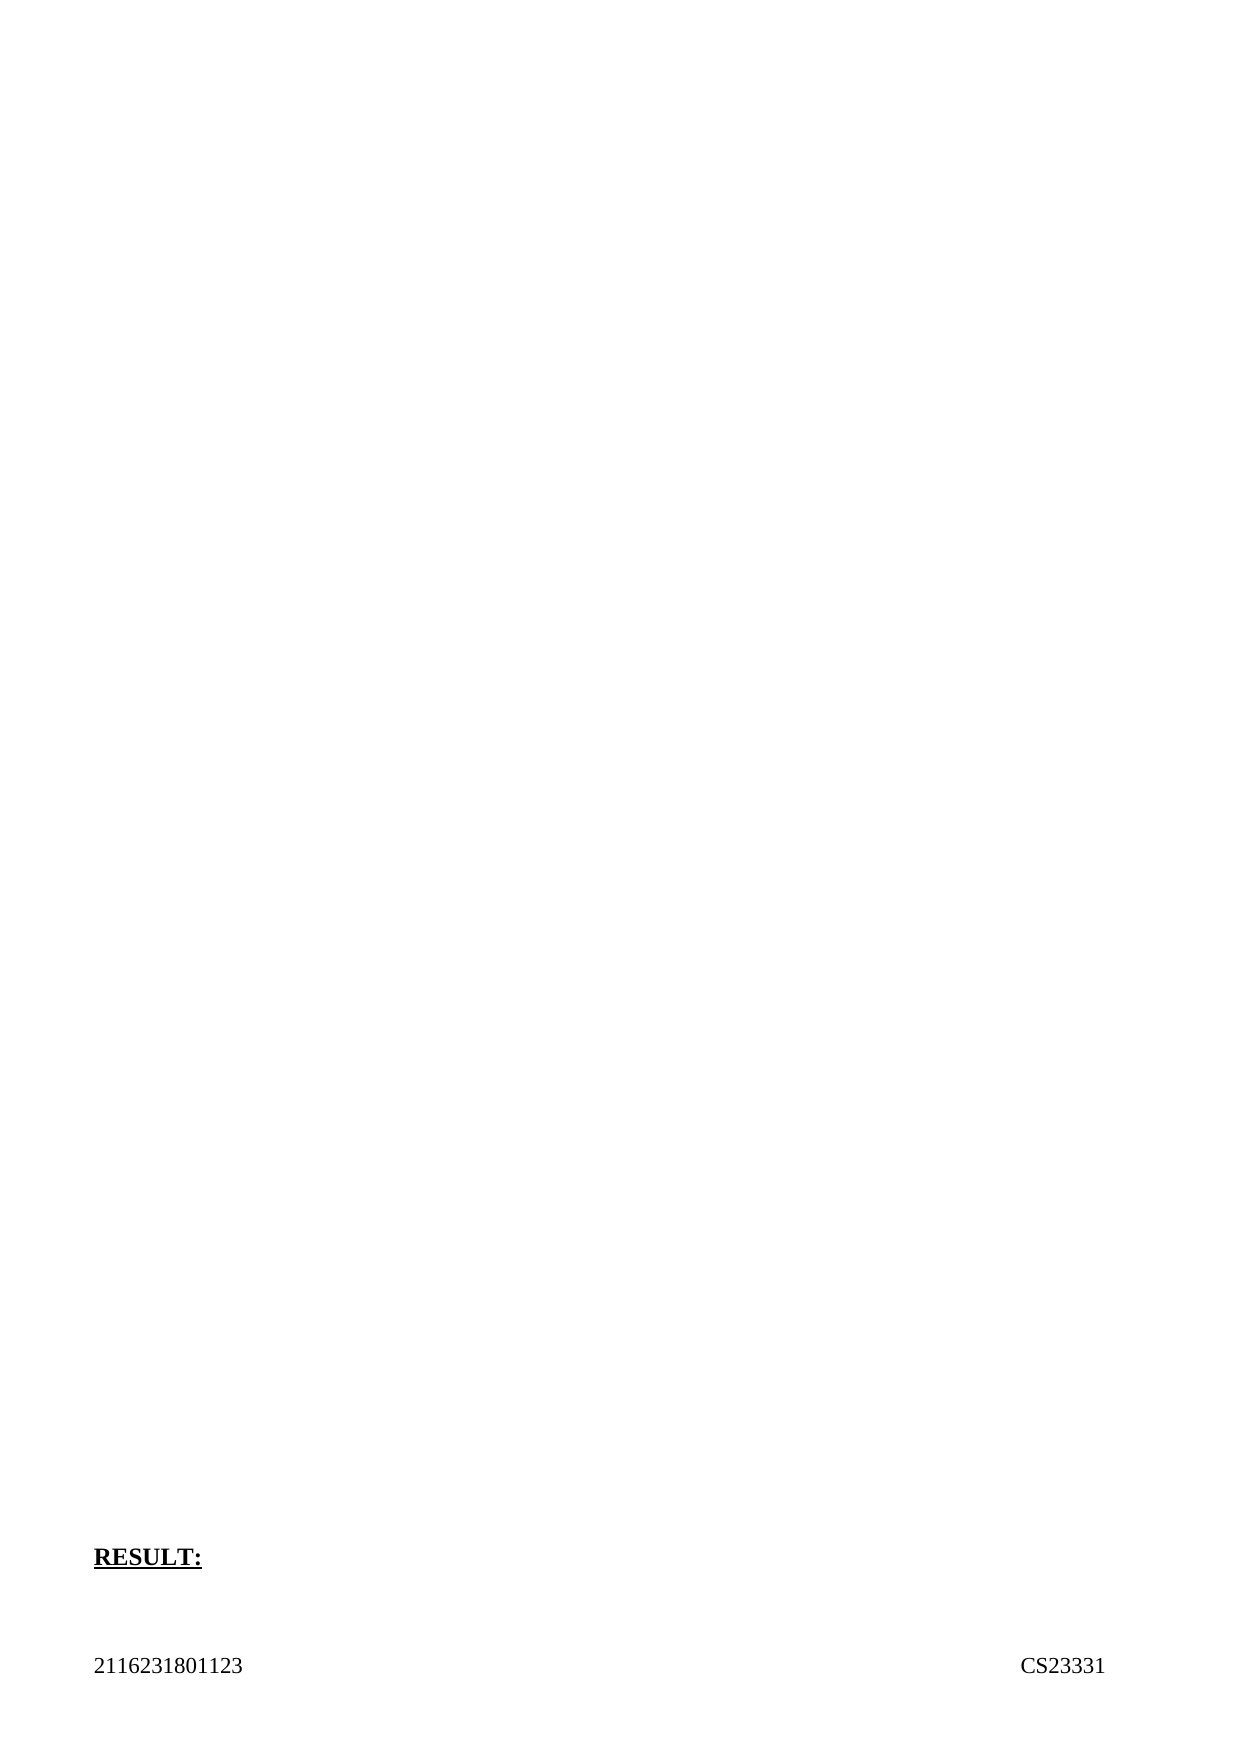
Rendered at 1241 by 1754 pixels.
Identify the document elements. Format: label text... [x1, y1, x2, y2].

text RESULT: [94, 1542, 1155, 1571]
